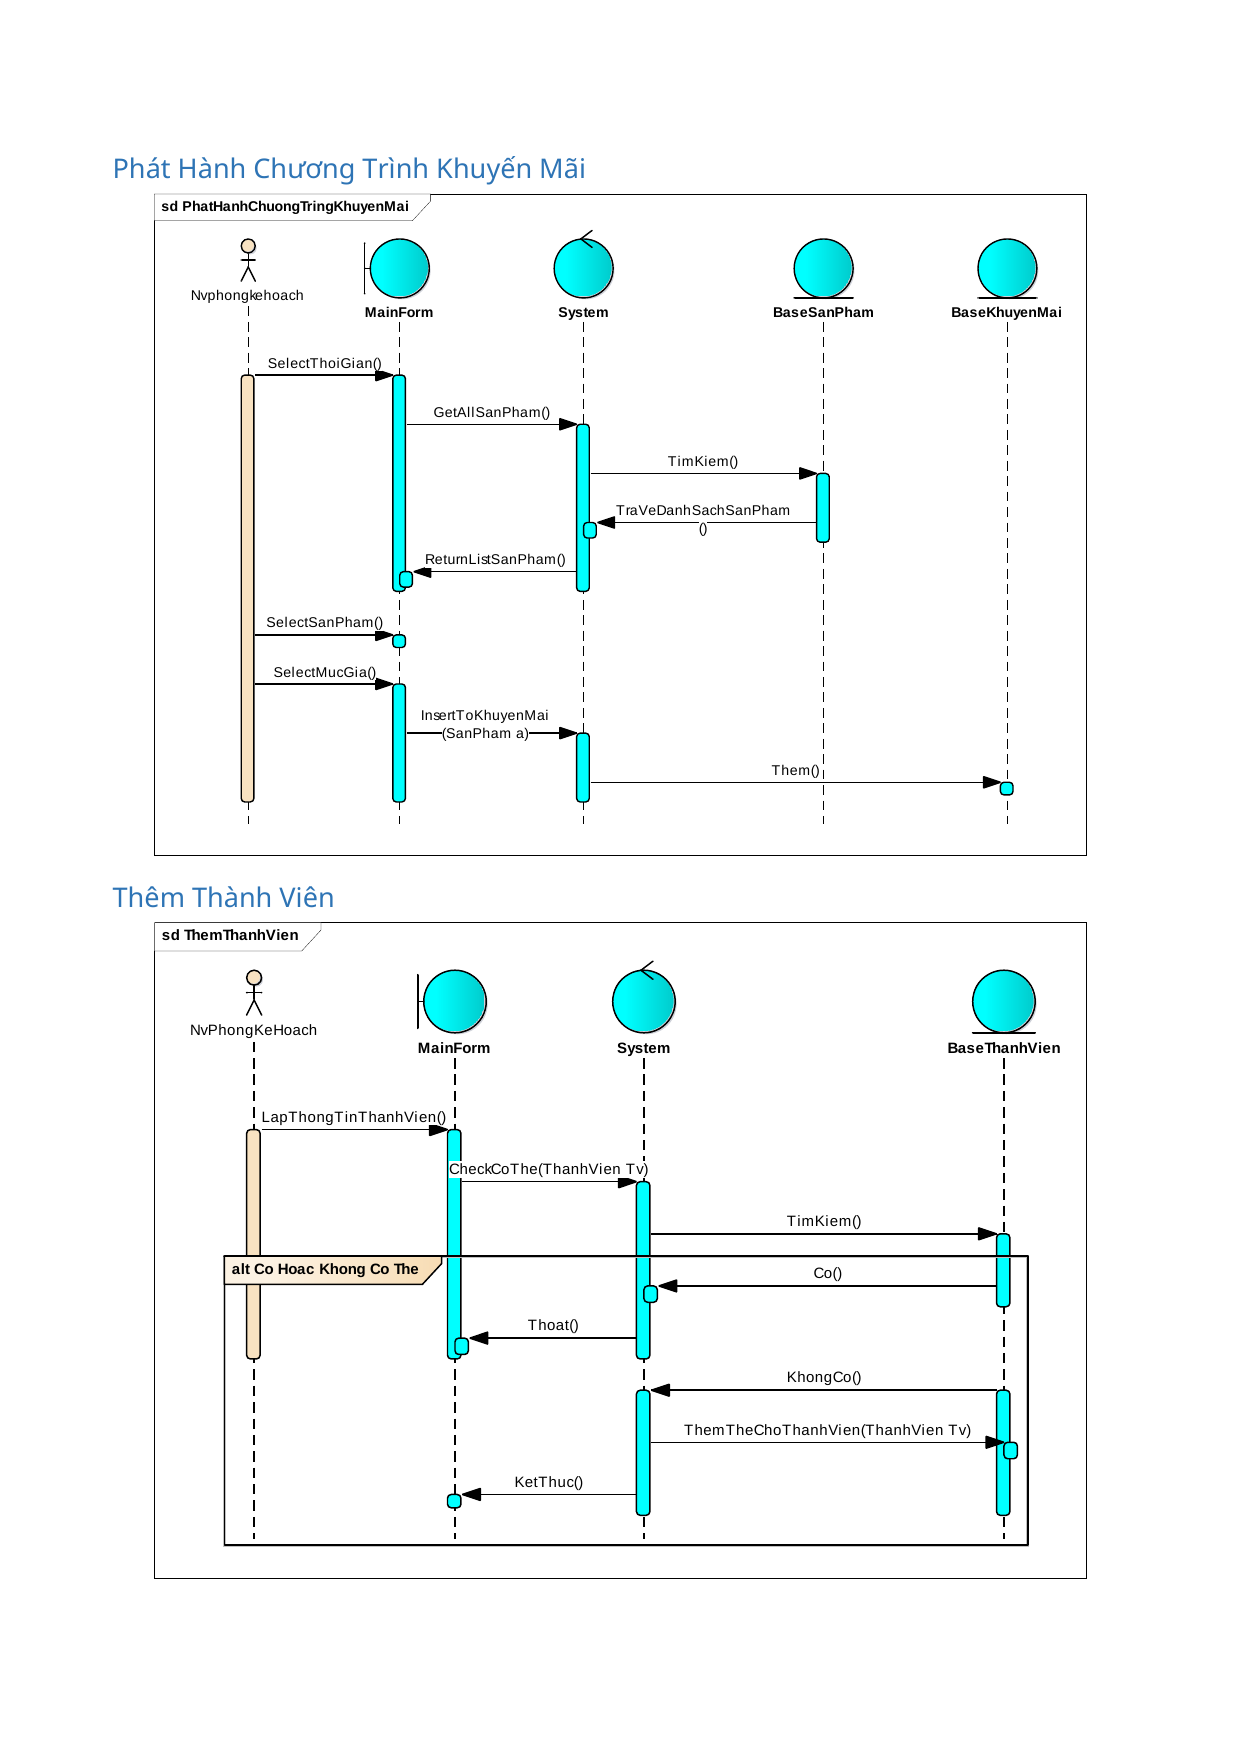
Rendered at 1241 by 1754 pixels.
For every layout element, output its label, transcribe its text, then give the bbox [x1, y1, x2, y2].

subtitle Thêm Thành Viên [112, 878, 1128, 915]
subtitle Phát Hành Chương Trình Khuyến Mãi [112, 150, 1128, 187]
